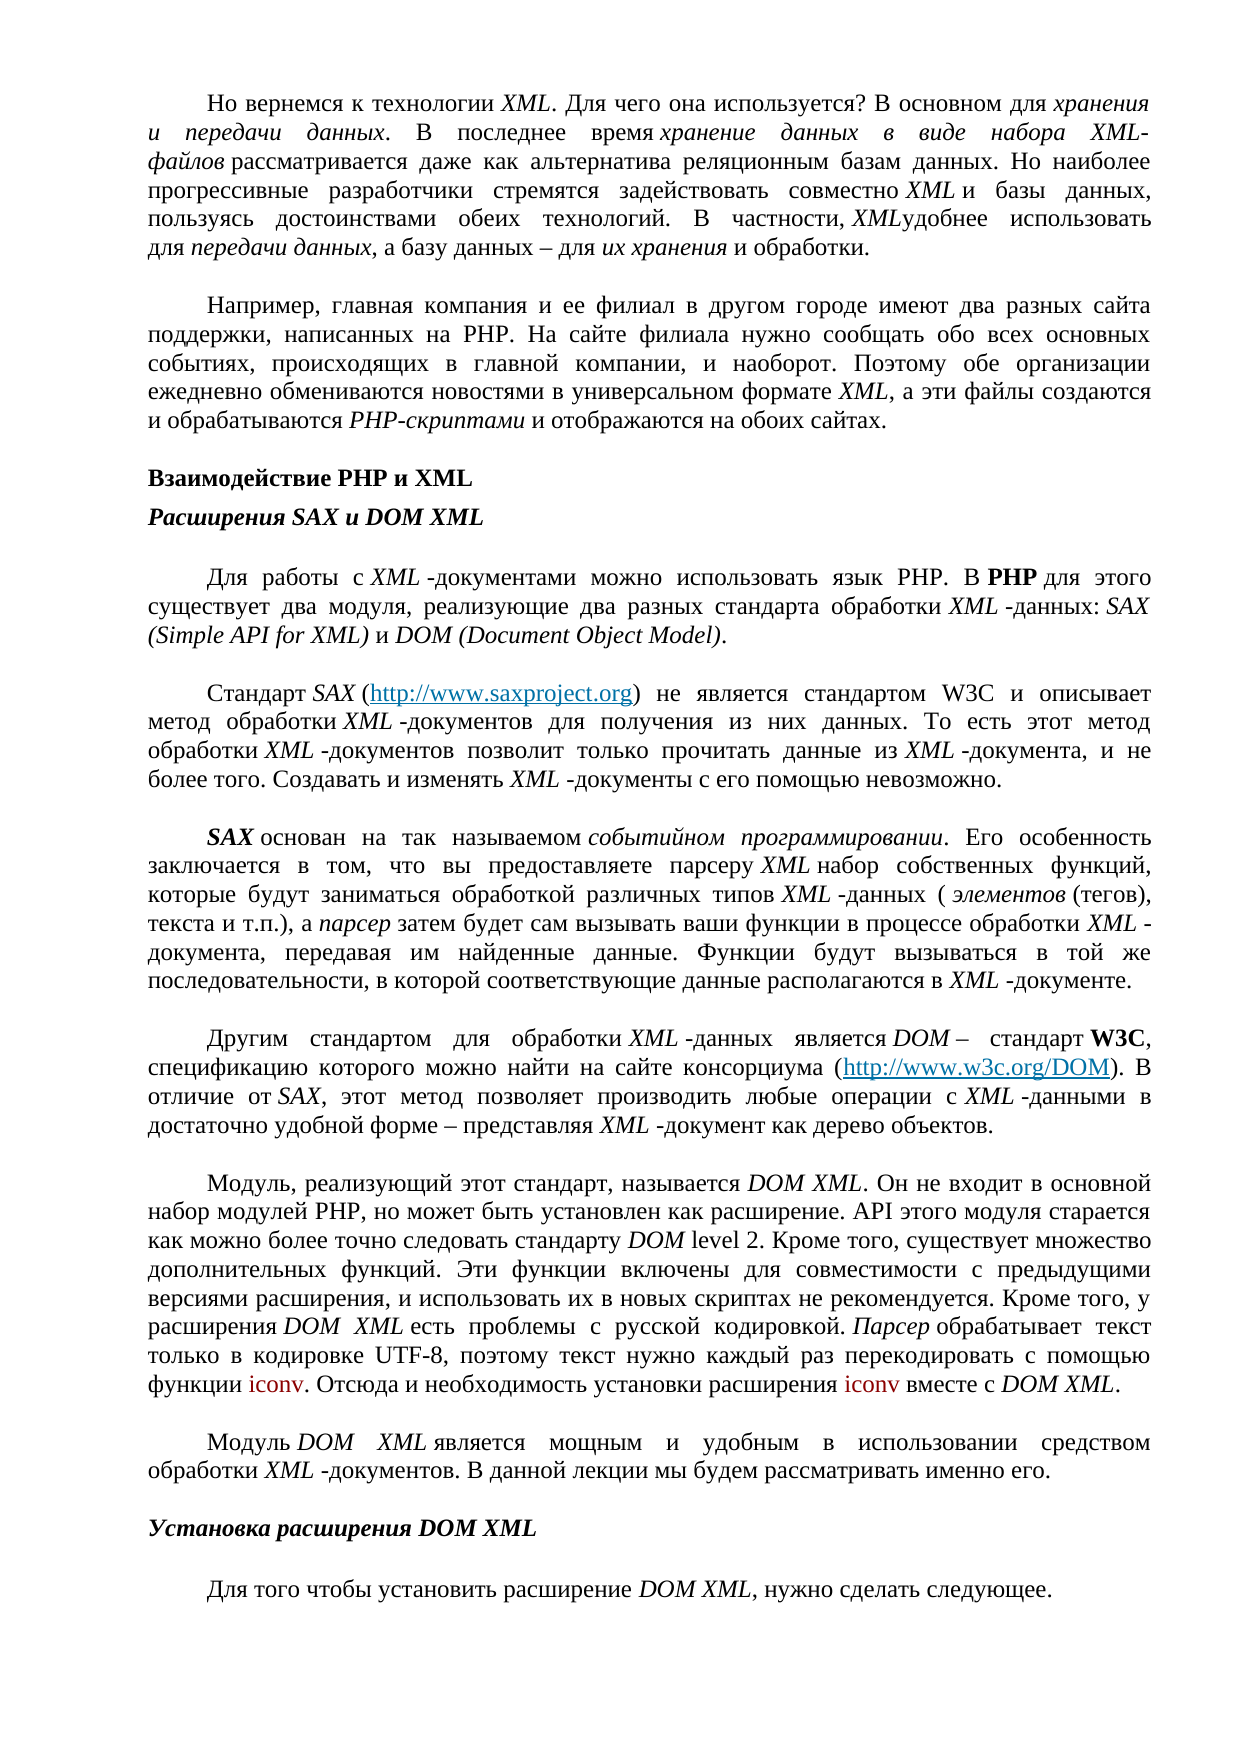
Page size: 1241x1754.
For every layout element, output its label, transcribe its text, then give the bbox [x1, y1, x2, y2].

subtitle Установка расширения DOM XML [148, 1513, 1152, 1542]
text Для того чтобы установить расширение DOM XML, нужно сделать следующее. [148, 1574, 1152, 1602]
subtitle Взаимодействие PHP и XML [148, 463, 1152, 492]
text SAX основан на так называемом событийном программировании. Его особенность заключается в том, что вы предоставляете парсеру XML набор собственных функций, которые будут заниматься обработкой различных типов XML -данных ( элементов (тегов), текста и т.п.), а парсер затем будет сам вызывать ваши функции в процессе обработки XML -документа, передавая им найденные данные. Функции будут вызываться в той же последовательности, в которой соответствующие данные располагаются в XML -документе. [148, 822, 1152, 994]
text Но вернемся к технологии XML. Для чего она используется? В основном для хранения и передачи данных. В последнее время хранение данных в виде набора XML-файлов рассматривается даже как альтернатива реляционным базам данных. Но наиболее прогрессивные разработчики стремятся задействовать совместно XML и базы данных, пользуясь достоинствами обеих технологий. В частности, XMLудобнее использовать для передачи данных, а базу данных – для их хранения и обработки. [148, 88, 1152, 261]
text Другим стандартом для обработки XML -данных является DOM – стандарт W3C, спецификацию которого можно найти на сайте консорциума (http://www.w3c.org/DOM). В отличие от SAX, этот метод позволяет производить любые операции с XML -данными в достаточно удобной форме – представляя XML -документ как дерево объектов. [148, 1023, 1152, 1138]
text Для работы с XML -документами можно использовать язык PHP. В PHP для этого существует два модуля, реализующие два разных стандарта обработки XML -данных: SAX (Simple API for XML) и DOM (Document Object Model). [148, 562, 1152, 648]
text Стандарт SAX (http://www.saxproject.org) не является стандартом W3C и описывает метод обработки XML -документов для получения из них данных. То есть этот метод обработки XML -документов позволит только прочитать данные из XML -документа, и не более того. Создавать и изменять XML -документы с его помощью невозможно. [148, 678, 1152, 793]
text Например, главная компания и ее филиал в другом городе имеют два разных сайта поддержки, написанных на PHP. На сайте филиала нужно сообщать обо всех основных событиях, происходящих в главной компании, и наоборот. Поэтому обе организации ежедневно обмениваются новостями в универсальном формате XML, а эти файлы создаются и обрабатываются PHP-скриптами и отображаются на обоих сайтах. [148, 290, 1152, 434]
text Модуль, реализующий этот стандарт, называется DOM XML. Он не входит в основной набор модулей PHP, но может быть установлен как расширение. API этого модуля старается как можно более точно следовать стандарту DOM level 2. Кроме того, существует множество дополнительных функций. Эти функции включены для совместимости с предыдущими версиями расширения, и использовать их в новых скриптах не рекомендуется. Кроме того, у расширения DOM XML есть проблемы с русской кодировкой. Парсер обрабатывает текст только в кодировке UTF-8, поэтому текст нужно каждый раз перекодировать с помощью функции iconv. Отсюда и необходимость установки расширения iconv вместе с DOM XML. [148, 1168, 1152, 1398]
text Модуль DOM XML является мощным и удобным в использовании средством обработки XML -документов. В данной лекции мы будем рассматривать именно его. [148, 1427, 1152, 1484]
subtitle Расширения SAX и DOM XML [148, 502, 1152, 531]
